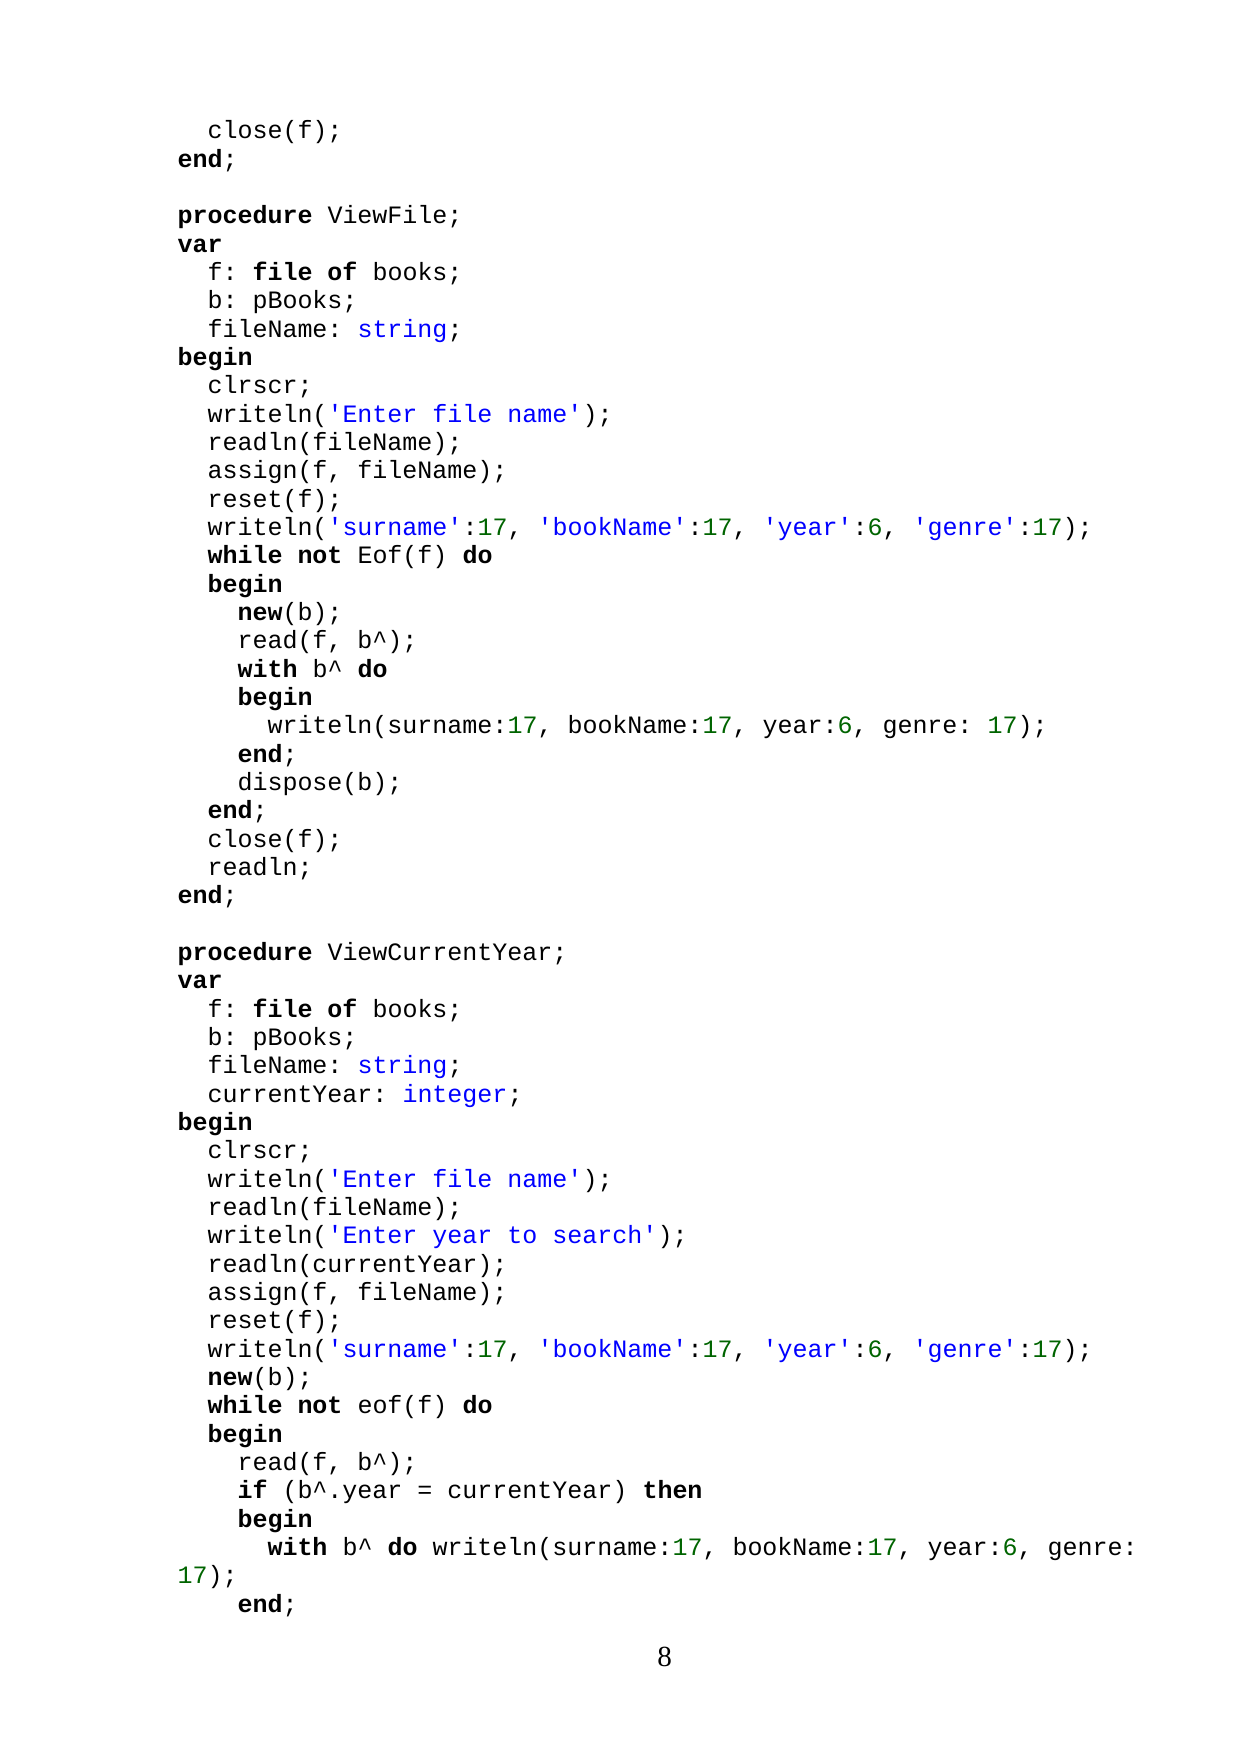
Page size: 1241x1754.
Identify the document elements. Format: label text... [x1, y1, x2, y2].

text b: pBooks; [177, 1025, 1152, 1053]
text readln(currentYear); [177, 1251, 1152, 1280]
text var [177, 968, 1152, 996]
text while not eof(f) do [177, 1393, 1152, 1421]
text begin [177, 345, 1152, 373]
text readln(fileName); [177, 1195, 1152, 1223]
text end; [177, 798, 1152, 826]
text writeln('Enter year to search'); [177, 1223, 1152, 1251]
text begin [177, 1506, 1152, 1535]
text begin [177, 685, 1152, 713]
text read(f, b^); [177, 628, 1152, 656]
text fileName: string; [177, 1053, 1152, 1081]
text reset(f); [177, 486, 1152, 515]
text clrscr; [177, 373, 1152, 401]
text writeln('surname':17, 'bookName':17, 'year':6, 'genre':17); [177, 515, 1152, 543]
text begin [177, 571, 1152, 600]
text writeln('Enter file name'); [177, 401, 1152, 430]
text fileName: string; [177, 316, 1152, 345]
text assign(f, fileName); [177, 458, 1152, 486]
text assign(f, fileName); [177, 1280, 1152, 1308]
text begin [177, 1421, 1152, 1450]
text if (b^.year = currentYear) then [177, 1478, 1152, 1506]
text close(f); [177, 118, 1152, 146]
text read(f, b^); [177, 1450, 1152, 1478]
text b: pBooks; [177, 288, 1152, 316]
text var [177, 231, 1152, 260]
text close(f); [177, 826, 1152, 855]
text dispose(b); [177, 770, 1152, 798]
text end; [177, 741, 1152, 770]
text readln(fileName); [177, 430, 1152, 458]
text begin [177, 1110, 1152, 1138]
text new(b); [177, 1365, 1152, 1393]
text reset(f); [177, 1308, 1152, 1336]
text with b^ do writeln(surname:17, bookName:17, year:6, genre: 17); [177, 1535, 1152, 1591]
text writeln('Enter file name'); [177, 1166, 1152, 1195]
text while not Eof(f) do [177, 543, 1152, 571]
text writeln('surname':17, 'bookName':17, 'year':6, 'genre':17); [177, 1336, 1152, 1365]
text procedure ViewCurrentYear; [177, 940, 1152, 968]
text end; [177, 146, 1152, 175]
text f: file of books; [177, 260, 1152, 288]
text end; [177, 883, 1152, 911]
text clrscr; [177, 1138, 1152, 1166]
text f: file of books; [177, 996, 1152, 1025]
text with b^ do [177, 656, 1152, 685]
text currentYear: integer; [177, 1081, 1152, 1110]
text readln; [177, 855, 1152, 883]
text new(b); [177, 600, 1152, 628]
text procedure ViewFile; [177, 203, 1152, 231]
text end; [177, 1591, 1152, 1620]
text writeln(surname:17, bookName:17, year:6, genre: 17); [177, 713, 1152, 741]
